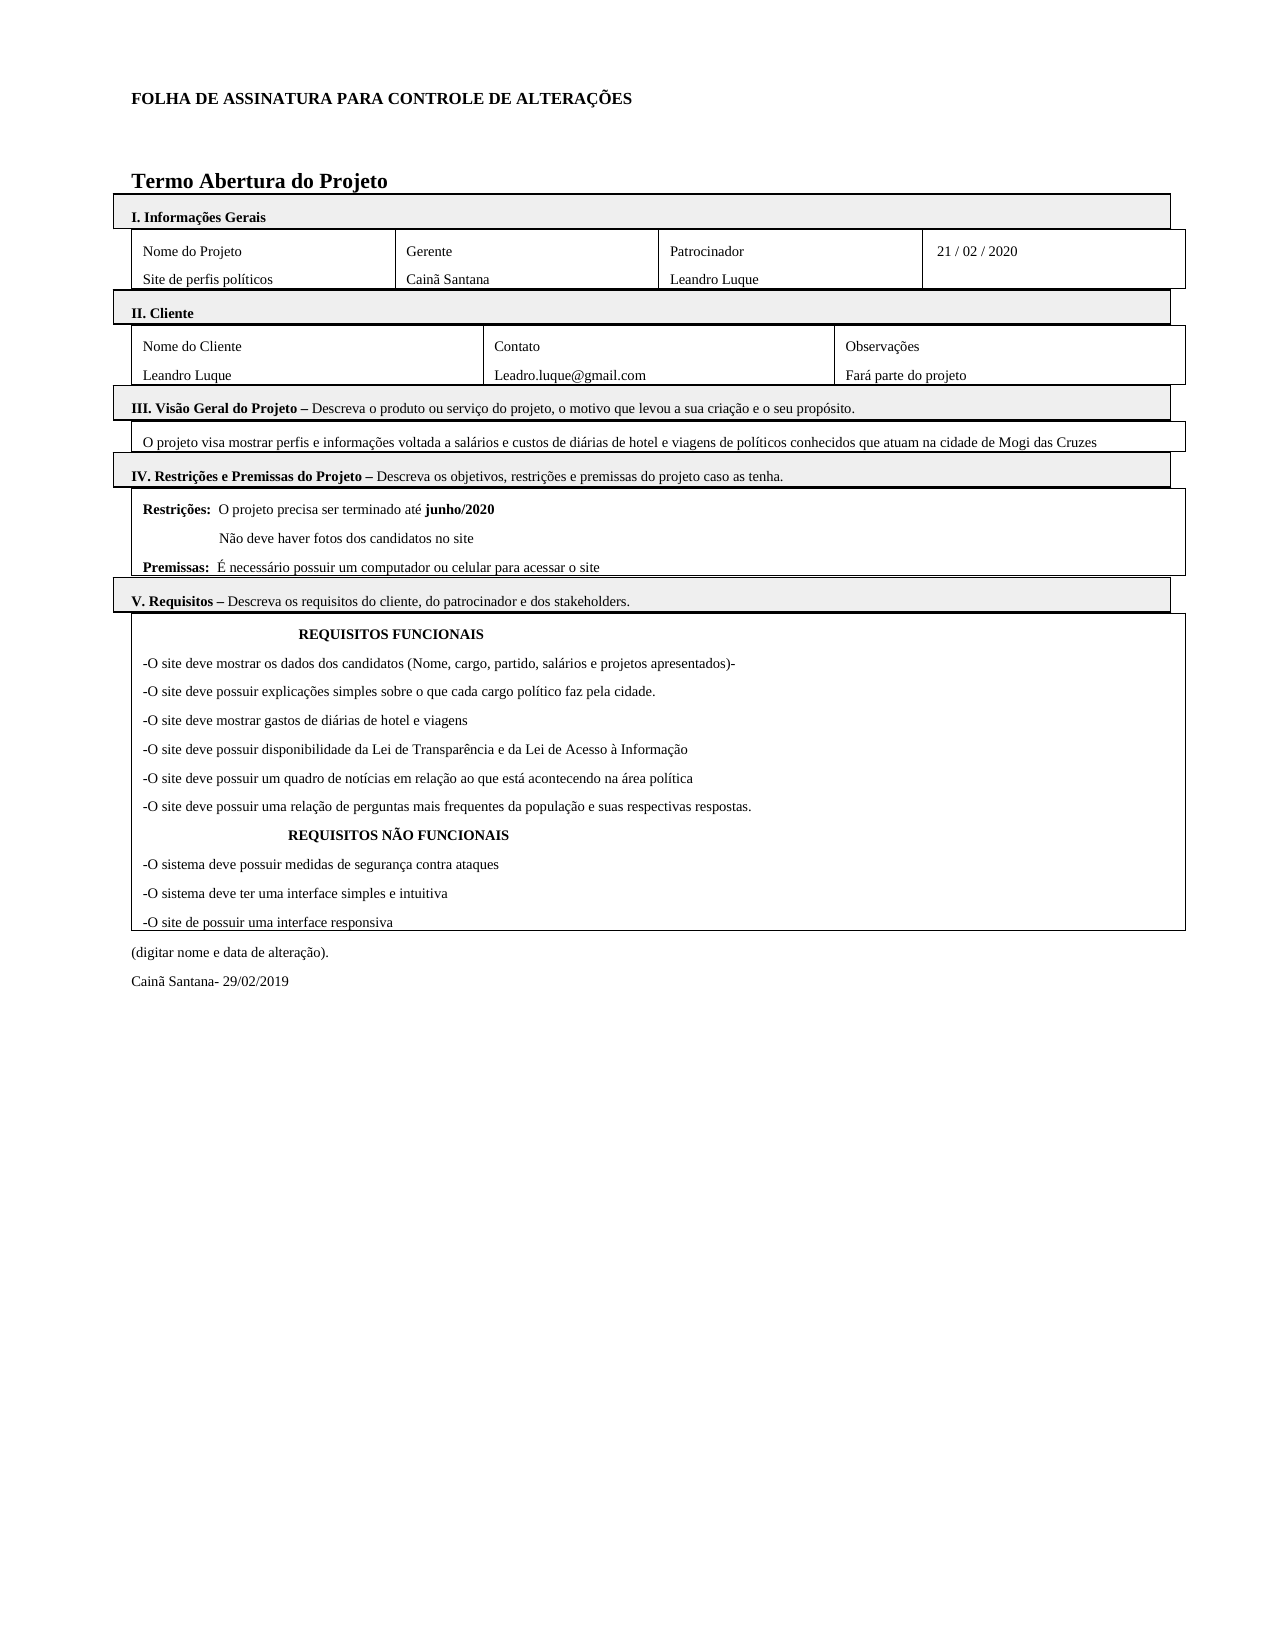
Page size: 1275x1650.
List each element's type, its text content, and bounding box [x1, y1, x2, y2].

table_header Nome do Cliente Leandro Luque [132, 326, 483, 383]
text (digitar nome e data de alteração). [131, 932, 1163, 961]
text Cainã Santana- 29/02/2019 [131, 961, 1163, 989]
table_header 21 / 02 / 2020 [923, 230, 1185, 288]
table_header Contato Leadro.luque@gmail.com [484, 326, 834, 383]
text V. Requisitos – Descreva os requisitos do cliente, do patrocinador e dos stakeholders. [114, 578, 1170, 611]
text Termo Abertura do Projeto [131, 150, 1163, 193]
text I. Informações Gerais [114, 195, 1170, 228]
table_header Patrocinador Leandro Luque [659, 230, 922, 288]
table_header Nome do Projeto Site de perfis políticos [132, 230, 395, 288]
text IV. Restrições e Premissas do Projeto – Descreva os objetivos, restrições e premissas do projeto caso as tenha. [114, 453, 1170, 486]
table_header REQUISITOS FUNCIONAIS -O site deve mostrar os dados dos candidatos (Nome, cargo, partido, salários e projetos apresentados)- -O site deve possuir explicações simples sobre o que cada cargo político faz pela cidade. -O site deve mostrar gastos de diárias de hotel e viagens -O site deve possuir disponibilidade da Lei de Transparência e da Lei de Acesso à Informação -O site deve possuir um quadro de notícias em relação ao que está acontecendo na área política -O site deve possuir uma relação de perguntas mais frequentes da população e suas respectivas respostas. REQUISITOS NÃO FUNCIONAIS -O sistema deve possuir medidas de segurança contra ataques -O sistema deve ter uma interface simples e intuitiva -O site de possuir uma interface responsiva [132, 614, 1185, 930]
text II. Cliente [114, 291, 1170, 323]
table_header Observações Fará parte do projeto [835, 326, 1185, 383]
table_header Restrições: O projeto precisa ser terminado até junho/2020 Não deve haver fotos dos candidatos no site Premissas: É necessário possuir um computador ou celular para acessar o site [132, 489, 1185, 575]
table_header Gerente Cainã Santana [396, 230, 658, 288]
text III. Visão Geral do Projeto – Descreva o produto ou serviço do projeto, o motivo que levou a sua criação e o seu propósito. [114, 386, 1170, 419]
table_header O projeto visa mostrar perfis e informações voltada a salários e custos de diárias de hotel e viagens de políticos conhecidos que atuam na cidade de Mogi das Cruzes [132, 422, 1185, 451]
